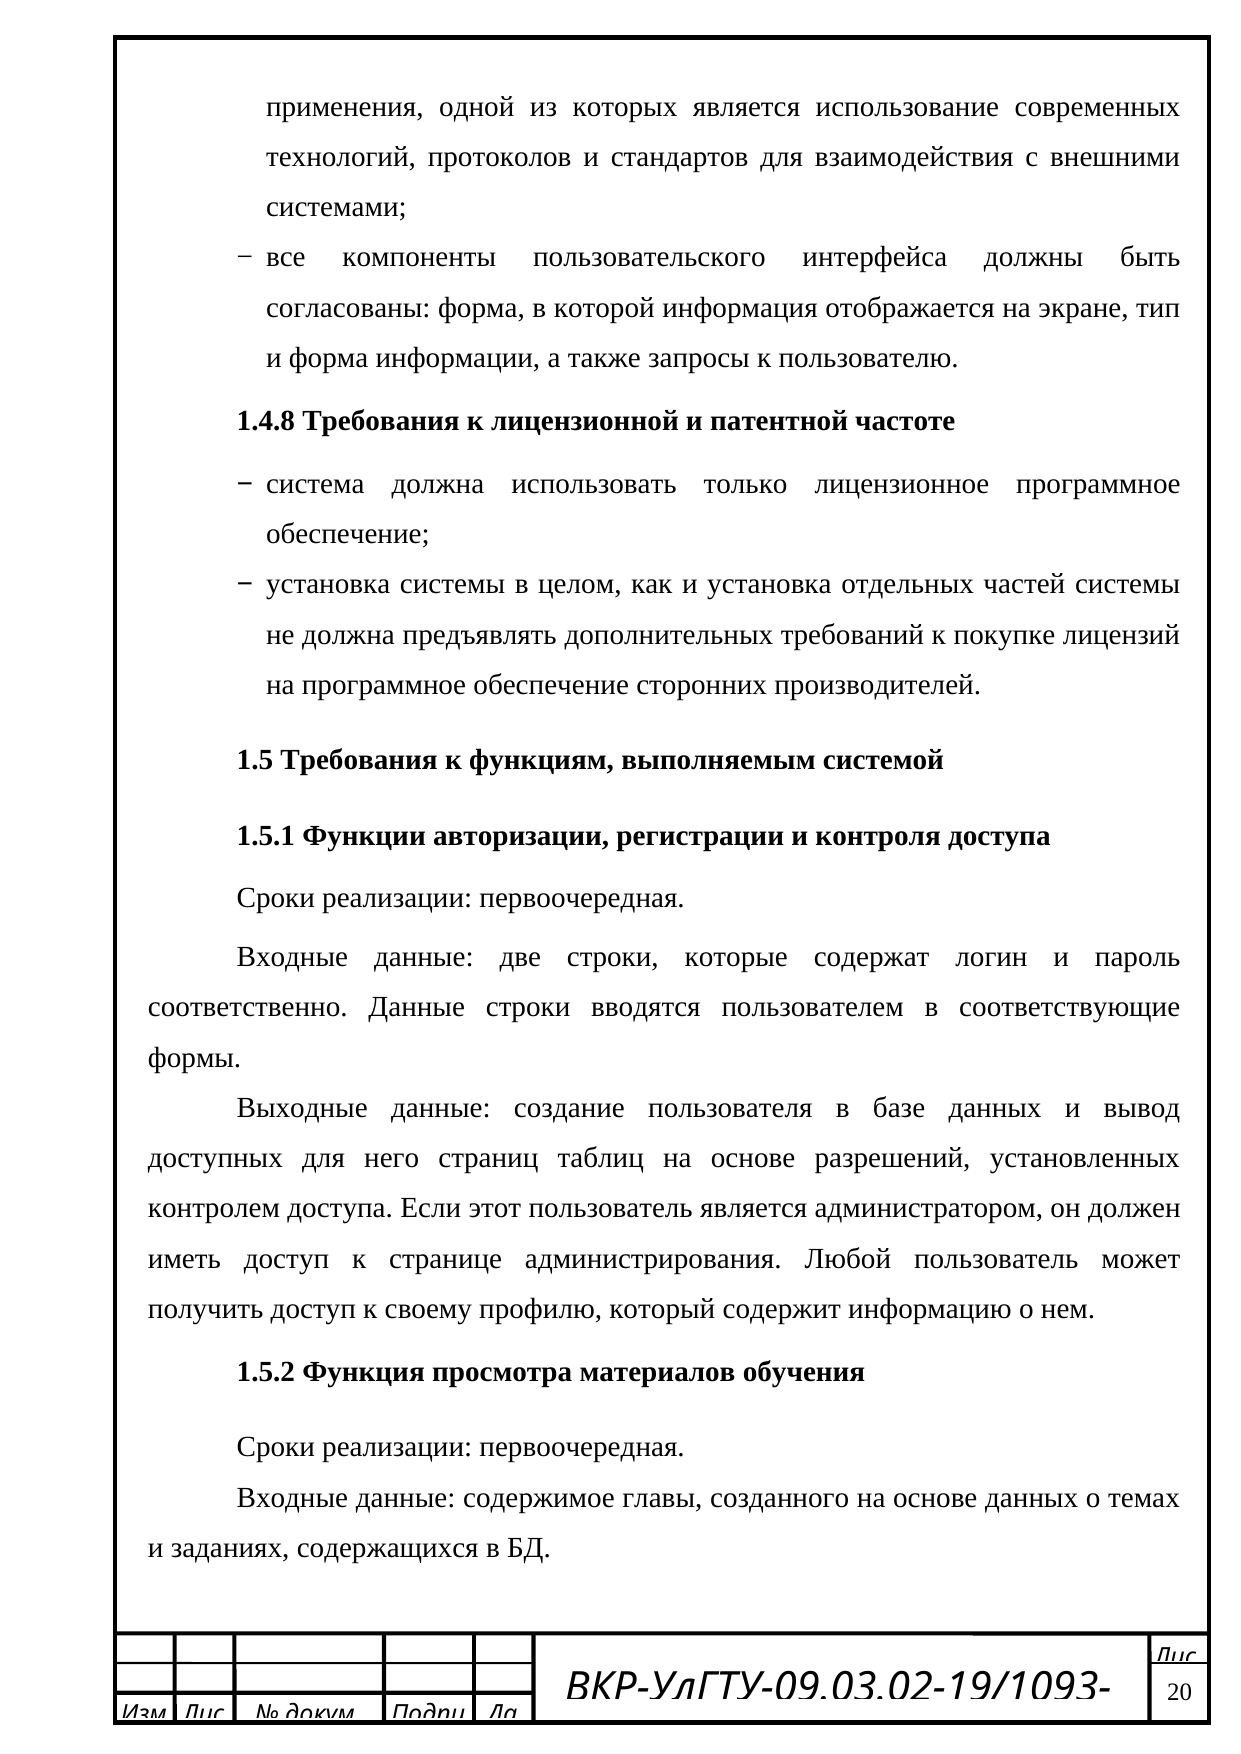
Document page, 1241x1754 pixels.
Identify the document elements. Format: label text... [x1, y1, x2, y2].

list установка системы в целом, как и установка отдельных частей системы не должна предъявлять дополнительных требований к покупке лицензий на программное обеспечение сторонних производителей. [236, 566, 1181, 701]
subtitle 1.5.1 Функции авторизации, регистрации и контроля доступа [148, 818, 1181, 851]
text Входные данные: содержимое главы, созданного на основе данных о темах и заданиях, содержащихся в БД. [148, 1480, 1181, 1563]
text Выходные данные: создание пользователя в базе данных и вывод доступных для него страниц таблиц на основе разрешений, установленных контролем доступа. Если этот пользователь является администратором, он должен иметь доступ к странице администрирования. Любой пользователь может получить доступ к своему профилю, который содержит информацию о нем. [148, 1090, 1181, 1325]
text Сроки реализации: первоочередная. [148, 881, 1181, 914]
list все компоненты пользовательского интерфейса должны быть согласованы: форма, в которой информация отображается на экране, тип и форма информации, а также запросы к пользователю. [236, 239, 1181, 374]
subtitle 1.5 Требования к функциям, выполняемым системой [177, 742, 1181, 776]
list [236, 89, 1181, 223]
subtitle 1.5.2 Функция просмотра материалов обучения [148, 1354, 1181, 1388]
subtitle 1.4.8 Требования к лицензионной и патентной частоте [177, 403, 1181, 437]
text Сроки реализации: первоочередная. [118, 1429, 1181, 1463]
list система должна использовать только лицензионное программное обеспечение; [236, 466, 1181, 550]
text Входные данные: две строки, которые содержат логин и пароль соответственно. Данные строки вводятся пользователем в соответствующие формы. [148, 939, 1181, 1073]
